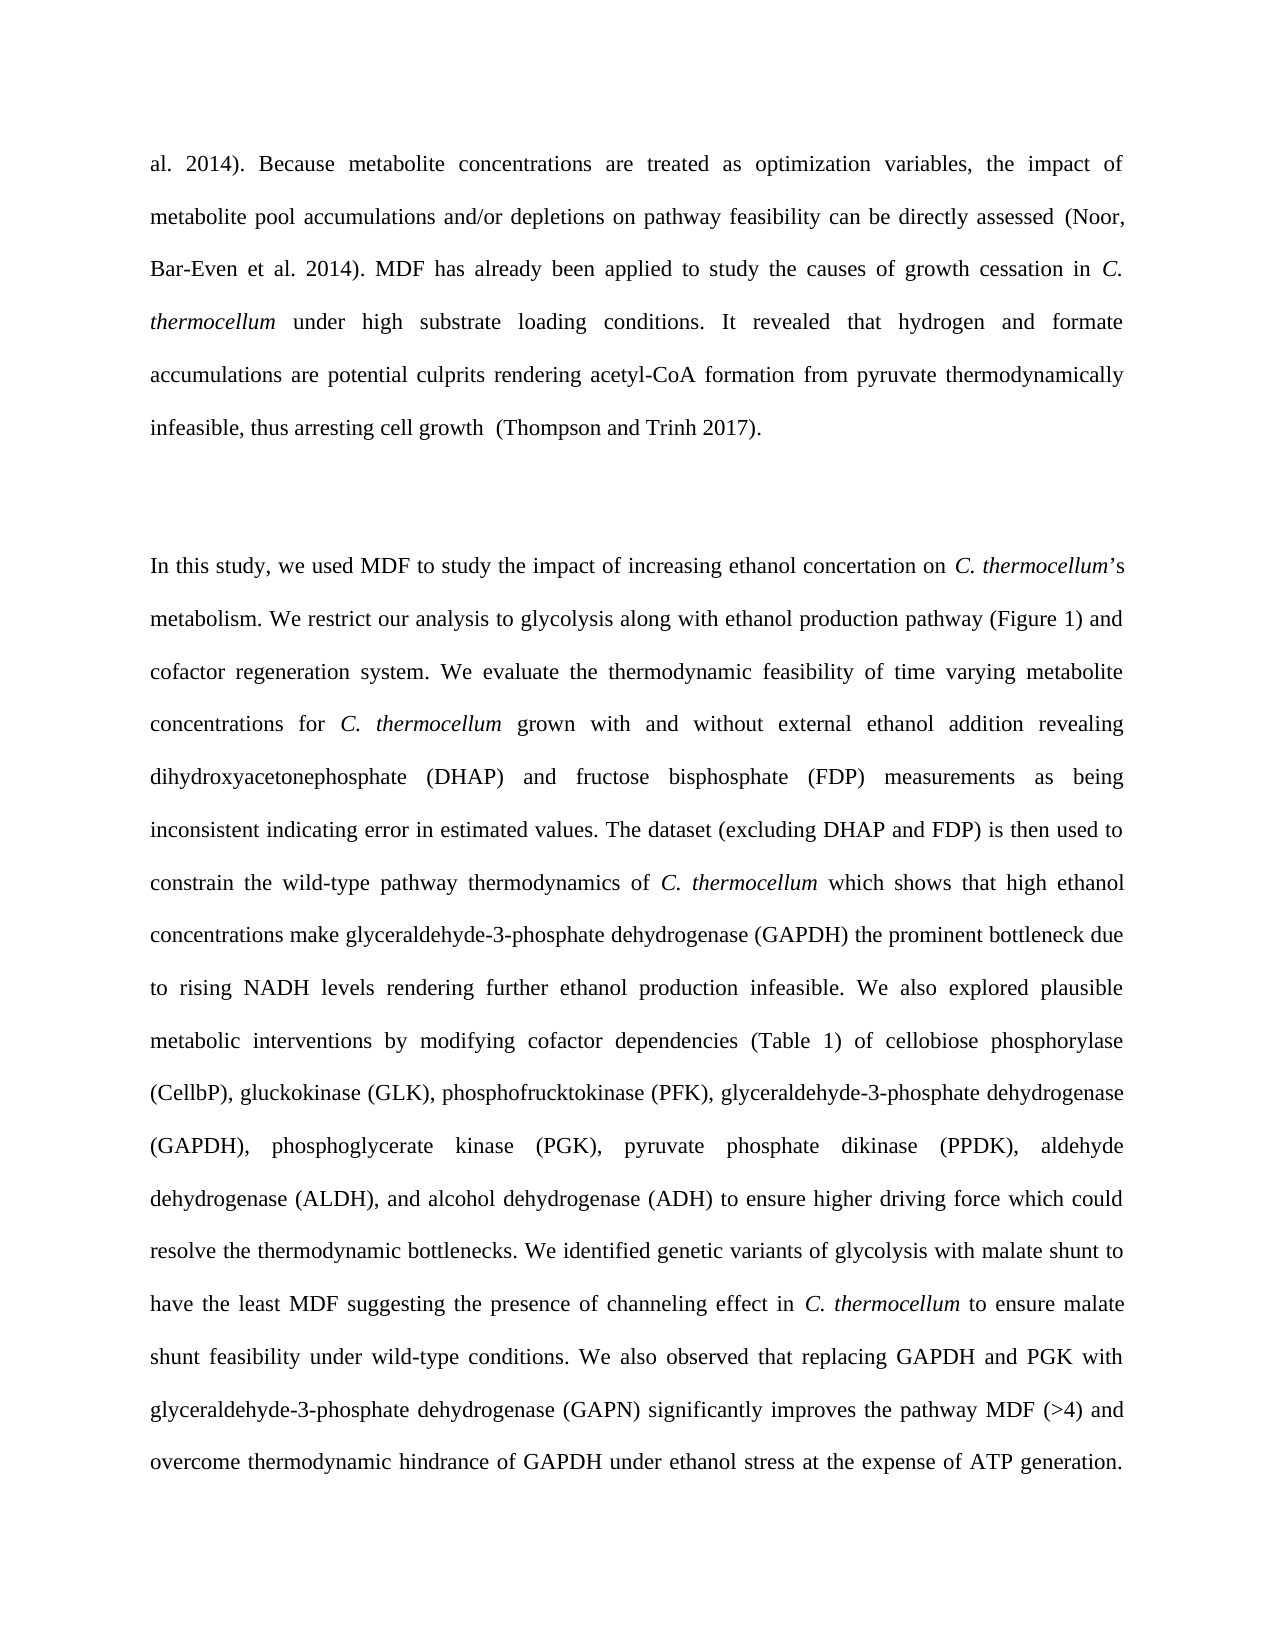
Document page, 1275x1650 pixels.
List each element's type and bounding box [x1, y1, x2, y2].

text [150, 552, 1125, 1475]
text [150, 150, 1125, 440]
